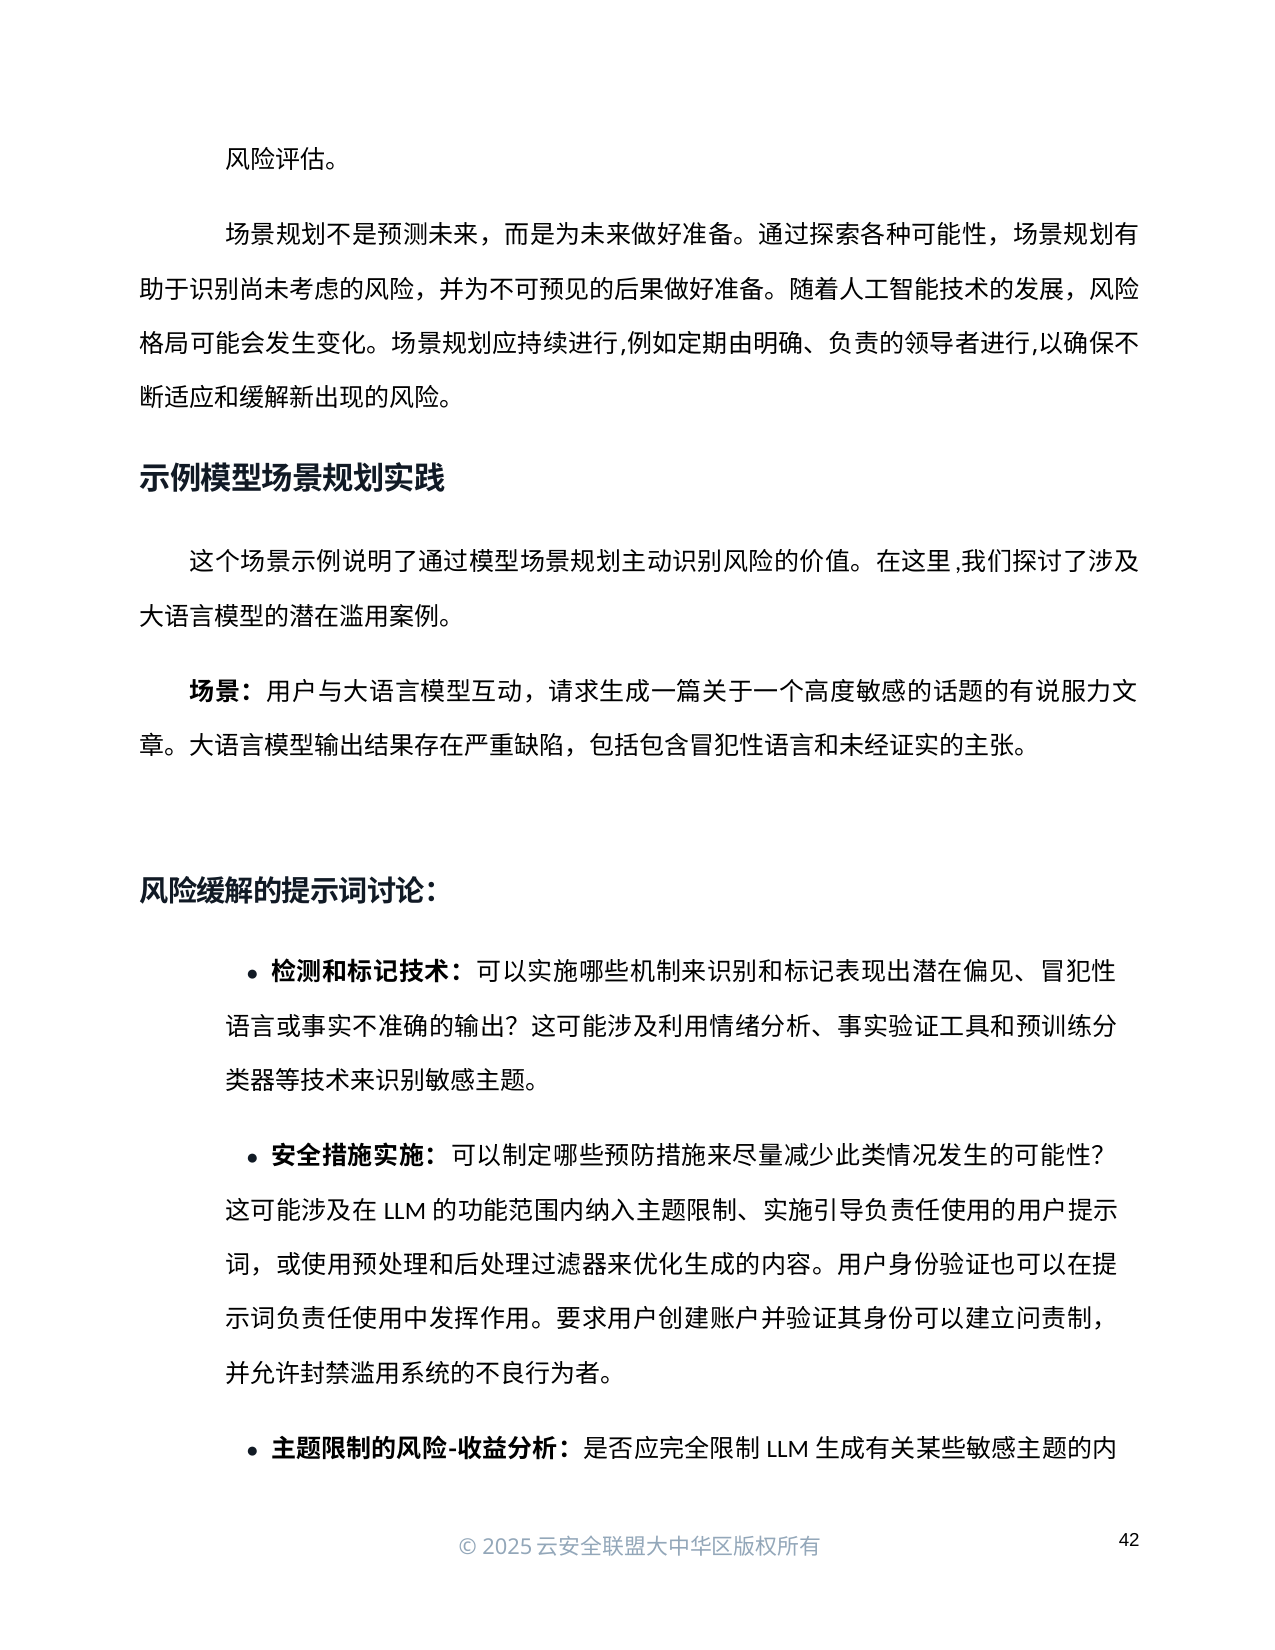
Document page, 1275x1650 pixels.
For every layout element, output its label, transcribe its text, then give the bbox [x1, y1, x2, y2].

text 这个场景示例说明了通过模型场景规划主动识别风险的价值。在这里,我们探讨了涉及大语言模型的潜在滥用案例。 [139, 542, 1139, 632]
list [225, 1428, 1118, 1465]
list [225, 139, 1118, 176]
text 场景：用户与大语言模型互动，请求生成一篇关于一个高度敏感的话题的有说服力文章。大语言模型输出结果存在严重缺陷，包括包含冒犯性语言和未经证实的主张。 [139, 671, 1139, 762]
text 风险缓解的提示词讨论： [139, 867, 1139, 910]
list 场景规划不是预测未来，而是为未来做好准备。通过探索各种可能性，场景规划有助于识别尚未考虑的风险，并为不可预见的后果做好准备。随着人工智能技术的发展，风险格局可能会发生变化。场景规划应持续进行,例如定期由明确、负责的领导者进行,以确保不断适应和缓解新出现的风险。 [139, 215, 1139, 414]
list 检测和标记技术：可以实施哪些机制来识别和标记表现出潜在偏见、冒犯性语言或事实不准确的输出？这可能涉及利用情绪分析、事实验证工具和预训练分类器等技术来识别敏感主题。 [225, 952, 1118, 1097]
text 示例模型场景规划实践 [139, 453, 1139, 498]
list 安全措施实施：可以制定哪些预防措施来尽量减少此类情况发生的可能性？这可能涉及在 LLM 的功能范围内纳入主题限制、实施引导负责任使用的用户提示词，或使用预处理和后处理过滤器来优化生成的内容。用户身份验证也可以在提示词负责任使用中发挥作用。要求用户创建账户并验证其身份可以建立问责制，并允许封禁滥用系统的不良行为者。 [225, 1136, 1118, 1389]
